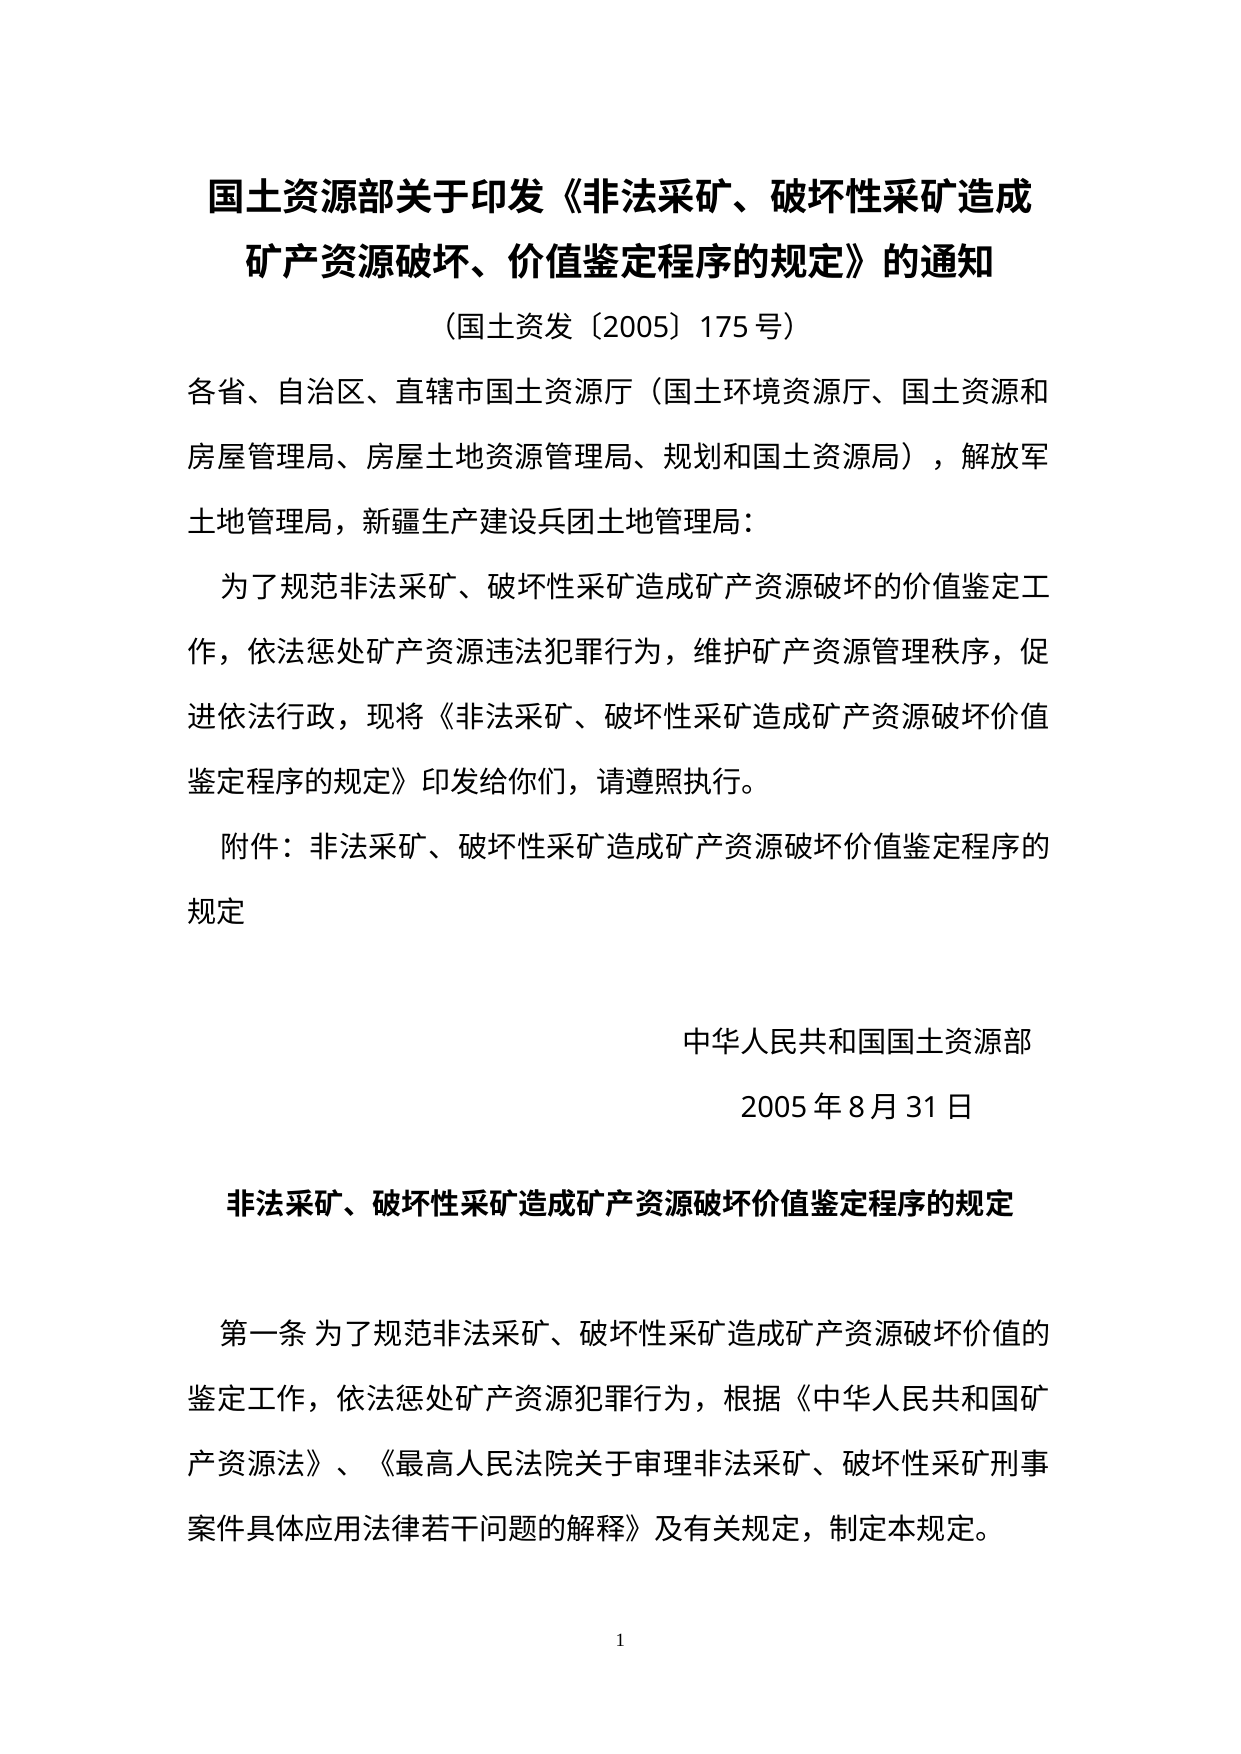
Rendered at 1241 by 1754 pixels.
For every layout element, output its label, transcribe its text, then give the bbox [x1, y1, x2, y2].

text 第一条 为了规范非法采矿、破坏性采矿造成矿产资源破坏价值的鉴定工作，依法惩处矿产资源犯罪行为，根据《中华人民共和国矿产资源法》、《最高人民法院关于审理非法采矿、破坏性采矿刑事案件具体应用法律若干问题的解释》及有关规定，制定本规定。 [187, 1299, 1053, 1559]
text 为了规范非法采矿、破坏性采矿造成矿产资源破坏的价值鉴定工作，依法惩处矿产资源违法犯罪行为，维护矿产资源管理秩序，促进依法行政，现将《非法采矿、破坏性采矿造成矿产资源破坏价值鉴定程序的规定》印发给你们，请遵照执行。 [187, 552, 1053, 812]
text 矿产资源破坏、价值鉴定程序的规定》的通知 [187, 227, 1053, 292]
text 国土资源部关于印发《非法采矿、破坏性采矿造成 [187, 162, 1053, 227]
text 附件：非法采矿、破坏性采矿造成矿产资源破坏价值鉴定程序的规定 [187, 812, 1053, 942]
text 中华人民共和国国土资源部 2005年8月31日 [682, 1007, 1053, 1137]
text 各省、自治区、直辖市国土资源厅（国土环境资源厅、国土资源和房屋管理局、房屋土地资源管理局、规划和国土资源局），解放军土地管理局，新疆生产建设兵团土地管理局： [187, 357, 1053, 552]
text （国土资发〔2005〕175号） [187, 292, 1053, 357]
text 非法采矿、破坏性采矿造成矿产资源破坏价值鉴定程序的规定 [187, 1169, 1053, 1234]
